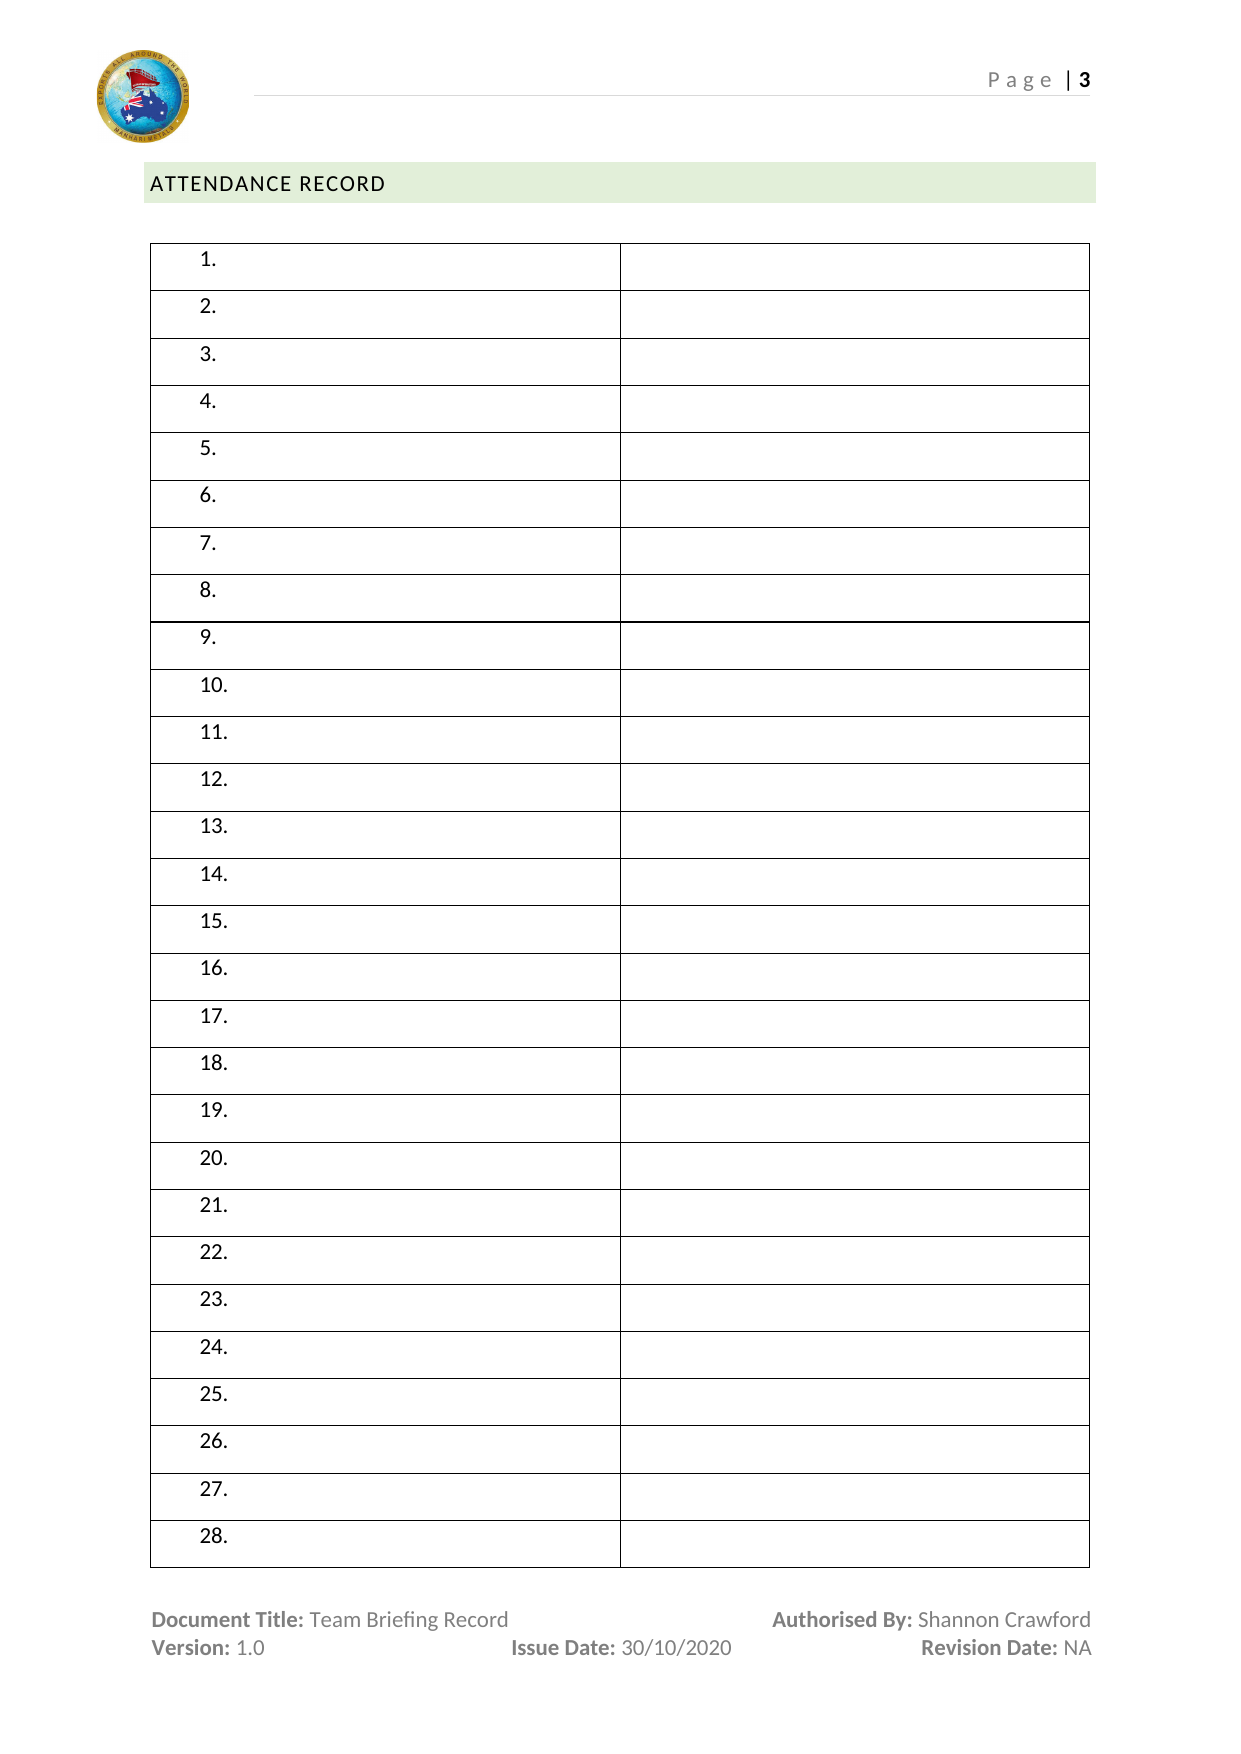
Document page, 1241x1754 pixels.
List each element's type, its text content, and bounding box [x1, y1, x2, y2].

table_header [151, 244, 620, 290]
table_cell [621, 1048, 1089, 1094]
table_cell [151, 386, 620, 432]
table_cell [621, 623, 1089, 669]
table_cell [621, 764, 1089, 811]
table_cell [621, 954, 1089, 1000]
table_cell [621, 1521, 1089, 1567]
table_cell [151, 1426, 620, 1473]
table_cell [151, 528, 620, 574]
table_cell [151, 623, 620, 669]
table_cell [621, 1143, 1089, 1189]
table_cell [621, 1332, 1089, 1378]
table_cell [151, 1048, 620, 1094]
table_cell [151, 717, 620, 763]
table_cell [621, 670, 1089, 716]
table_cell [151, 906, 620, 952]
table_header [621, 244, 1089, 290]
table_cell [621, 1237, 1089, 1283]
table_cell [621, 1474, 1089, 1520]
table_cell [621, 291, 1089, 338]
table_cell [151, 1332, 620, 1378]
table_cell [621, 1426, 1089, 1473]
table_cell [621, 528, 1089, 574]
table_cell [621, 812, 1089, 858]
subtitle Attendance Record [150, 169, 1090, 197]
table_cell [621, 906, 1089, 952]
table_cell [151, 1379, 620, 1425]
table_cell [621, 339, 1089, 385]
table_cell [151, 1001, 620, 1047]
table_cell [151, 954, 620, 1000]
table_cell [621, 717, 1089, 763]
table_cell [151, 339, 620, 385]
table_cell [151, 1190, 620, 1236]
table_cell [151, 1521, 620, 1567]
table_cell [151, 575, 620, 621]
table_cell [151, 670, 620, 716]
table_cell [151, 481, 620, 527]
table_cell [621, 481, 1089, 527]
table_cell [621, 1190, 1089, 1236]
table_cell [621, 386, 1089, 432]
table_cell [621, 575, 1089, 621]
table_cell [151, 1095, 620, 1142]
table_cell [621, 1001, 1089, 1047]
table_cell [151, 433, 620, 479]
table_cell [621, 1095, 1089, 1142]
table_cell [621, 1379, 1089, 1425]
table_cell [151, 859, 620, 905]
table_cell [151, 291, 620, 338]
table_cell [151, 1143, 620, 1189]
table_cell [621, 1285, 1089, 1331]
table_cell [621, 433, 1089, 479]
table_cell [151, 1474, 620, 1520]
table_cell [151, 1237, 620, 1283]
table_cell [151, 764, 620, 811]
table_cell [621, 859, 1089, 905]
table_cell [151, 1285, 620, 1331]
table_cell [151, 812, 620, 858]
